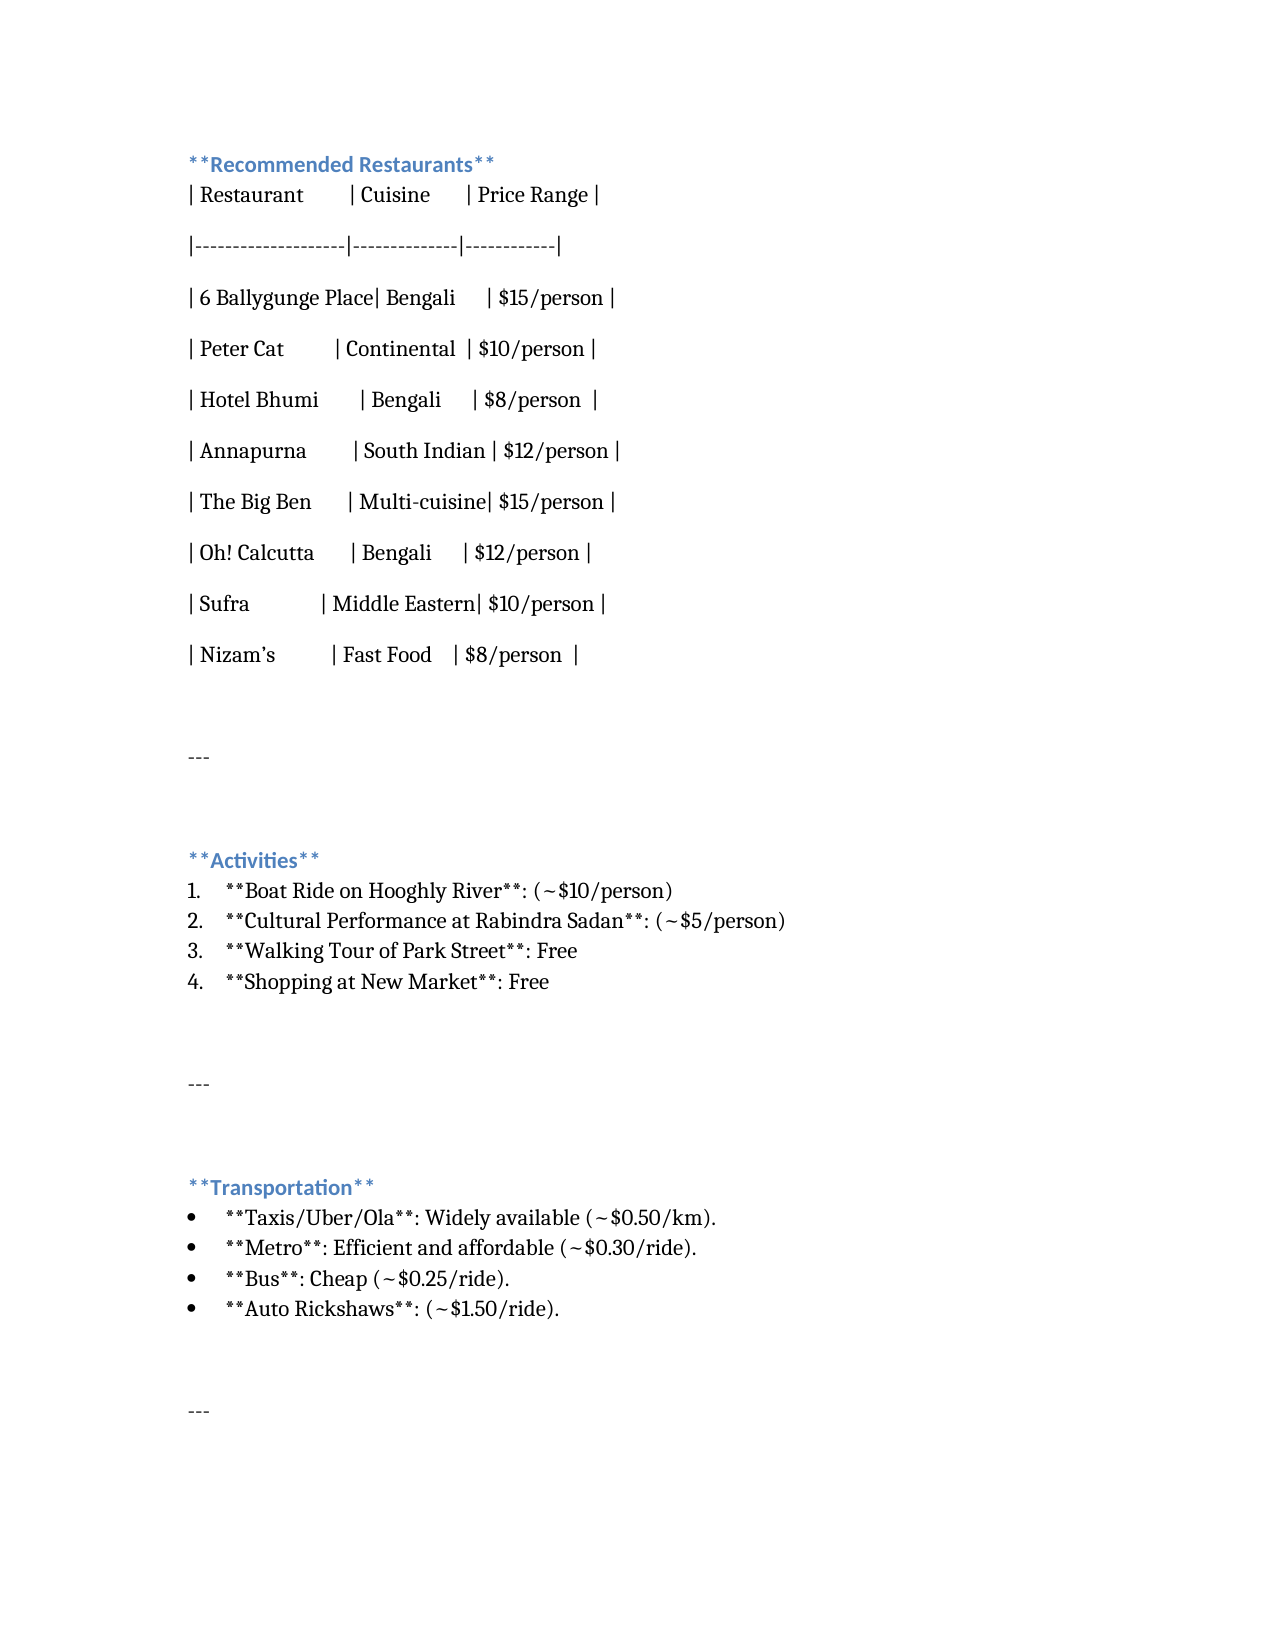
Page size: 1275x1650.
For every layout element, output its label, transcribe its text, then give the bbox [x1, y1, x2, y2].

text | The Big Ben | Multi-cuisine| $15/person | [187, 488, 1087, 515]
text | Oh! Calcutta | Bengali | $12/person | [187, 539, 1087, 566]
text | 6 Ballygunge Place| Bengali | $15/person | [187, 284, 1087, 311]
text --- [187, 744, 1087, 770]
list **Auto Rickshaws**: (~$1.50/ride). [187, 1296, 1087, 1322]
list **Walking Tour of Park Street**: Free [187, 938, 1087, 965]
subtitle **Activities** [187, 846, 1087, 874]
list **Cultural Performance at Rabindra Sadan**: (~$5/person) [187, 908, 1087, 934]
list **Metro**: Efficient and affordable (~$0.30/ride). [187, 1235, 1087, 1261]
text | Nizam’s | Fast Food | $8/person | [187, 642, 1087, 668]
text | Restaurant | Cuisine | Price Range | [187, 182, 1087, 208]
list **Taxis/Uber/Ola**: Widely available (~$0.50/km). [187, 1205, 1087, 1231]
text | Sufra | Middle Eastern| $10/person | [187, 591, 1087, 617]
list **Shopping at New Market**: Free [187, 968, 1087, 995]
text | Hotel Bhumi | Bengali | $8/person | [187, 386, 1087, 413]
list **Bus**: Cheap (~$0.25/ride). [187, 1265, 1087, 1292]
subtitle **Recommended Restaurants** [187, 150, 1087, 178]
text --- [187, 1071, 1087, 1097]
text --- [187, 1398, 1087, 1424]
subtitle **Transportation** [187, 1173, 1087, 1201]
text | Peter Cat | Continental | $10/person | [187, 335, 1087, 362]
text | Annapurna | South Indian | $12/person | [187, 437, 1087, 464]
text |--------------------|--------------|------------| [187, 233, 1087, 259]
list **Boat Ride on Hooghly River**: (~$10/person) [187, 878, 1087, 904]
